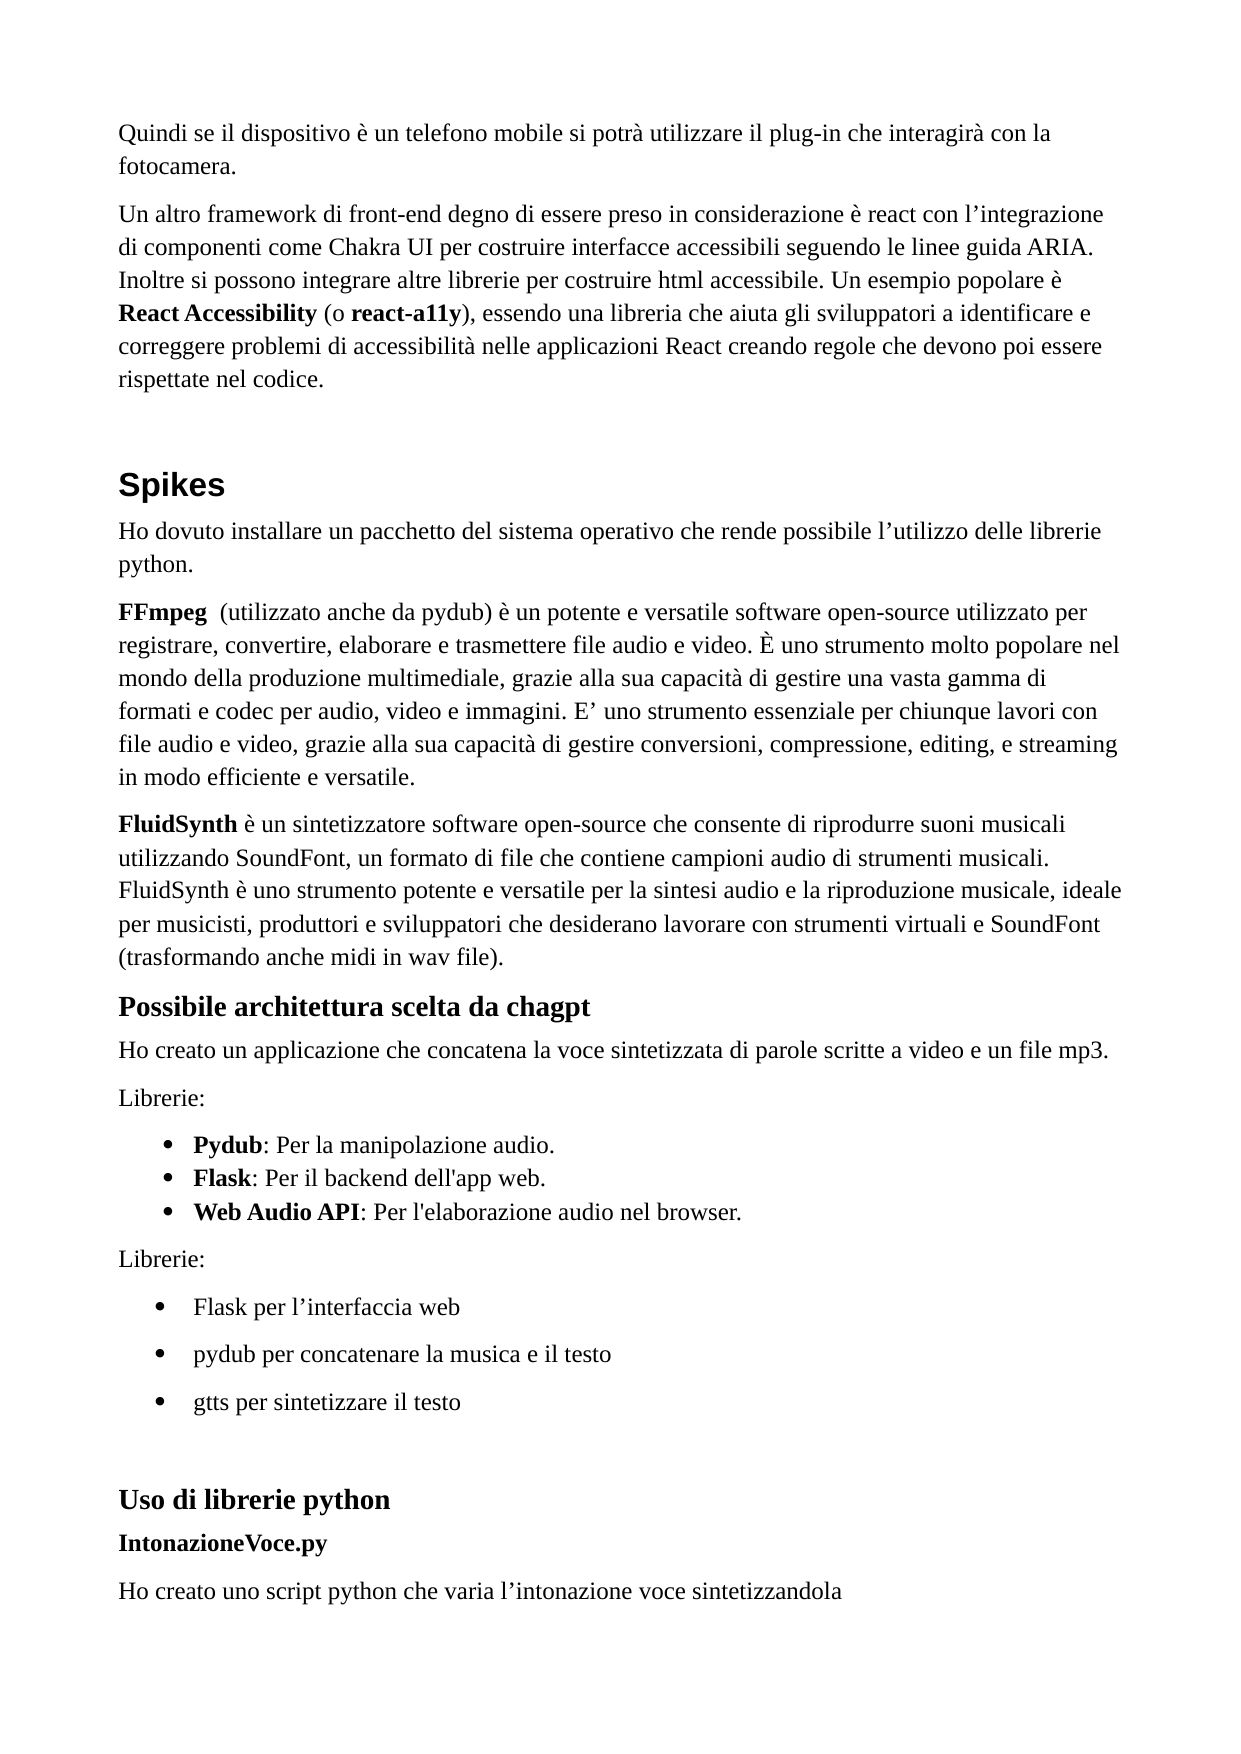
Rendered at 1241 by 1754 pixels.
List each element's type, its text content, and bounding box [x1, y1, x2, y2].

list Librerie: [118, 1083, 1122, 1112]
text Ho creato uno script python che varia l’intonazione voce sintetizzandola [118, 1576, 1122, 1604]
text FluidSynth è un sintetizzatore software open-source che consente di riprodurre suoni musicali utilizzando SoundFont, un formato di file che contiene campioni audio di strumenti musicali. FluidSynth è uno strumento potente e versatile per la sintesi audio e la riproduzione musicale, ideale per musicisti, produttori e sviluppatori che desiderano lavorare con strumenti virtuali e SoundFont (trasformando anche midi in wav file). [118, 809, 1122, 970]
list Flask: Per il backend dell'app web. [164, 1163, 1122, 1192]
text FFmpeg (utilizzato anche da pydub) è un potente e versatile software open-source utilizzato per registrare, convertire, elaborare e trasmettere file audio e video. È uno strumento molto popolare nel mondo della produzione multimediale, grazie alla sua capacità di gestire una vasta gamma di formati e codec per audio, video e immagini. E’ uno strumento essenziale per chiunque lavori con file audio e video, grazie alla sua capacità di gestire conversioni, compressione, editing, e streaming in modo efficiente e versatile. [118, 597, 1122, 791]
subtitle Uso di librerie python [118, 1482, 1122, 1516]
subtitle Possibile architettura scelta da chagpt [118, 989, 1122, 1023]
text Librerie: [118, 1244, 1122, 1273]
list Pydub: Per la manipolazione audio. [164, 1131, 1122, 1159]
text Un altro framework di front-end degno di essere preso in considerazione è react con l’integrazione di componenti come Chakra UI per costruire interfacce accessibili seguendo le linee guida ARIA. Inoltre si possono integrare altre librerie per costruire html accessibile. Un esempio popolare è React Accessibility (o react-a11y), essendo una libreria che aiuta gli sviluppatori a identificare e correggere problemi di accessibilità nelle applicazioni React creando regole che devono poi essere rispettate nel codice. [118, 199, 1122, 393]
subtitle Spikes [118, 465, 1122, 504]
list Web Audio API: Per l'elaborazione audio nel browser. [164, 1197, 1122, 1225]
list gtts per sintetizzare il testo [156, 1387, 1122, 1416]
text Ho dovuto installare un pacchetto del sistema operativo che rende possibile l’utilizzo delle librerie python. [118, 516, 1122, 578]
list Flask per l’interfaccia web [156, 1292, 1122, 1321]
list Ho creato un applicazione che concatena la voce sintetizzata di parole scritte a video e un file mp3. [118, 1035, 1122, 1064]
text IntonazioneVoce.py [118, 1528, 1122, 1557]
list pydub per concatenare la musica e il testo [156, 1339, 1122, 1368]
